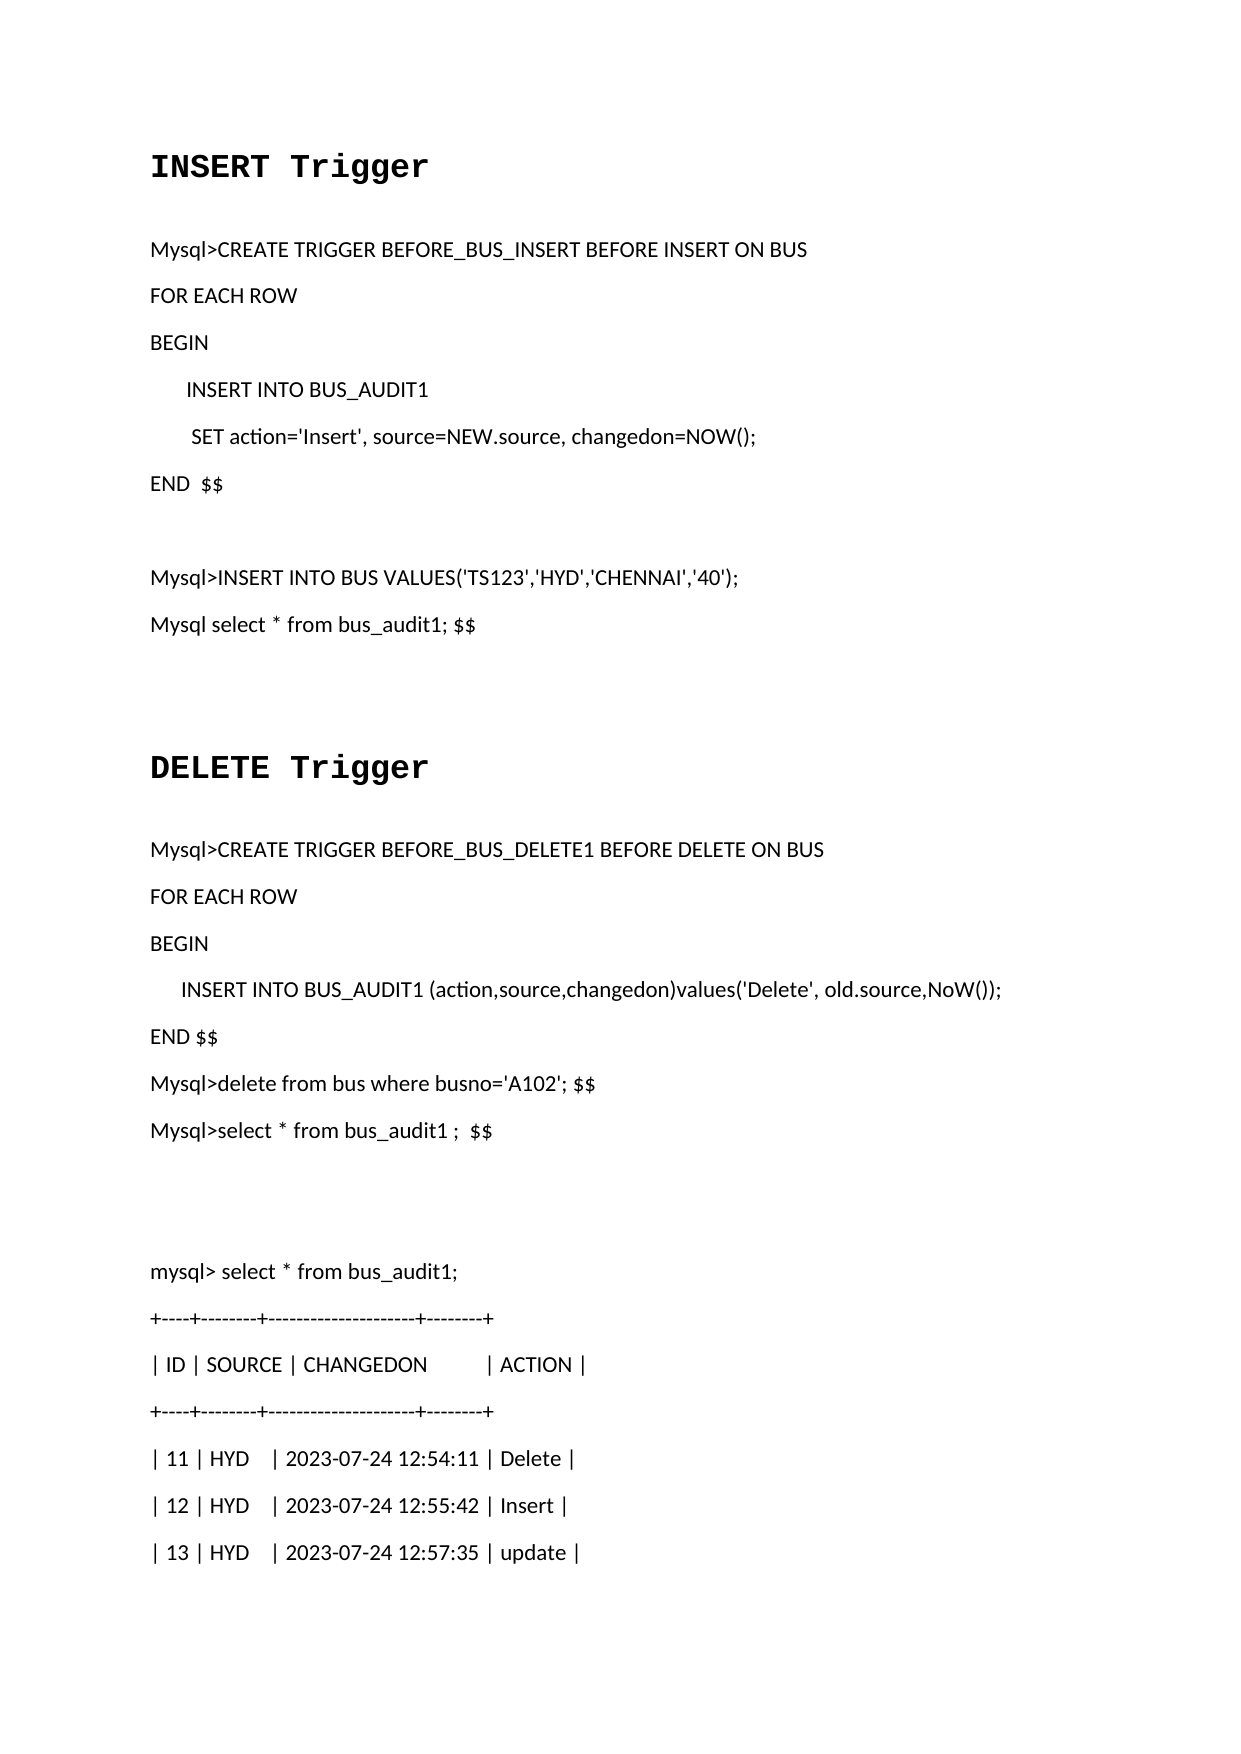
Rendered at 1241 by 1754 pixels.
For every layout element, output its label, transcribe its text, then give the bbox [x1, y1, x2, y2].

text mysql> select * from bus_audit1; [150, 1257, 1090, 1285]
text BEGIN [150, 929, 1090, 957]
text Mysql>CREATE TRIGGER BEFORE_BUS_INSERT BEFORE INSERT ON BUS [150, 235, 1090, 263]
text | ID | SOURCE | CHANGEDON | ACTION | [150, 1351, 1090, 1379]
text INSERT INTO BUS_AUDIT1 [150, 375, 1090, 403]
text | 13 | HYD | 2023-07-24 12:57:35 | update | [150, 1538, 1090, 1566]
text BEGIN [150, 328, 1090, 356]
text SET action='Insert', source=NEW.source, changedon=NOW(); [150, 422, 1090, 450]
text +----+--------+---------------------+--------+ [150, 1397, 1090, 1426]
text Mysql>select * from bus_audit1 ; $$ [150, 1116, 1090, 1144]
text | 11 | HYD | 2023-07-24 12:54:11 | Delete | [150, 1444, 1090, 1472]
text INSERT Trigger [150, 150, 1090, 188]
text +----+--------+---------------------+--------+ [150, 1304, 1090, 1332]
text FOR EACH ROW [150, 882, 1090, 910]
text DELETE Trigger [150, 750, 1090, 788]
text Mysql select * from bus_audit1; $$ [150, 610, 1090, 638]
text FOR EACH ROW [150, 282, 1090, 309]
text END $$ [150, 469, 1090, 497]
text Mysql>CREATE TRIGGER BEFORE_BUS_DELETE1 BEFORE DELETE ON BUS [150, 835, 1090, 863]
text INSERT INTO BUS_AUDIT1 (action,source,changedon)values('Delete', old.source,NoW()); [150, 976, 1090, 1004]
text END $$ [150, 1022, 1090, 1051]
text Mysql>delete from bus where busno='A102'; $$ [150, 1069, 1090, 1097]
text Mysql>INSERT INTO BUS VALUES('TS123','HYD','CHENNAI','40'); [150, 563, 1090, 591]
text | 12 | HYD | 2023-07-24 12:55:42 | Insert | [150, 1491, 1090, 1519]
